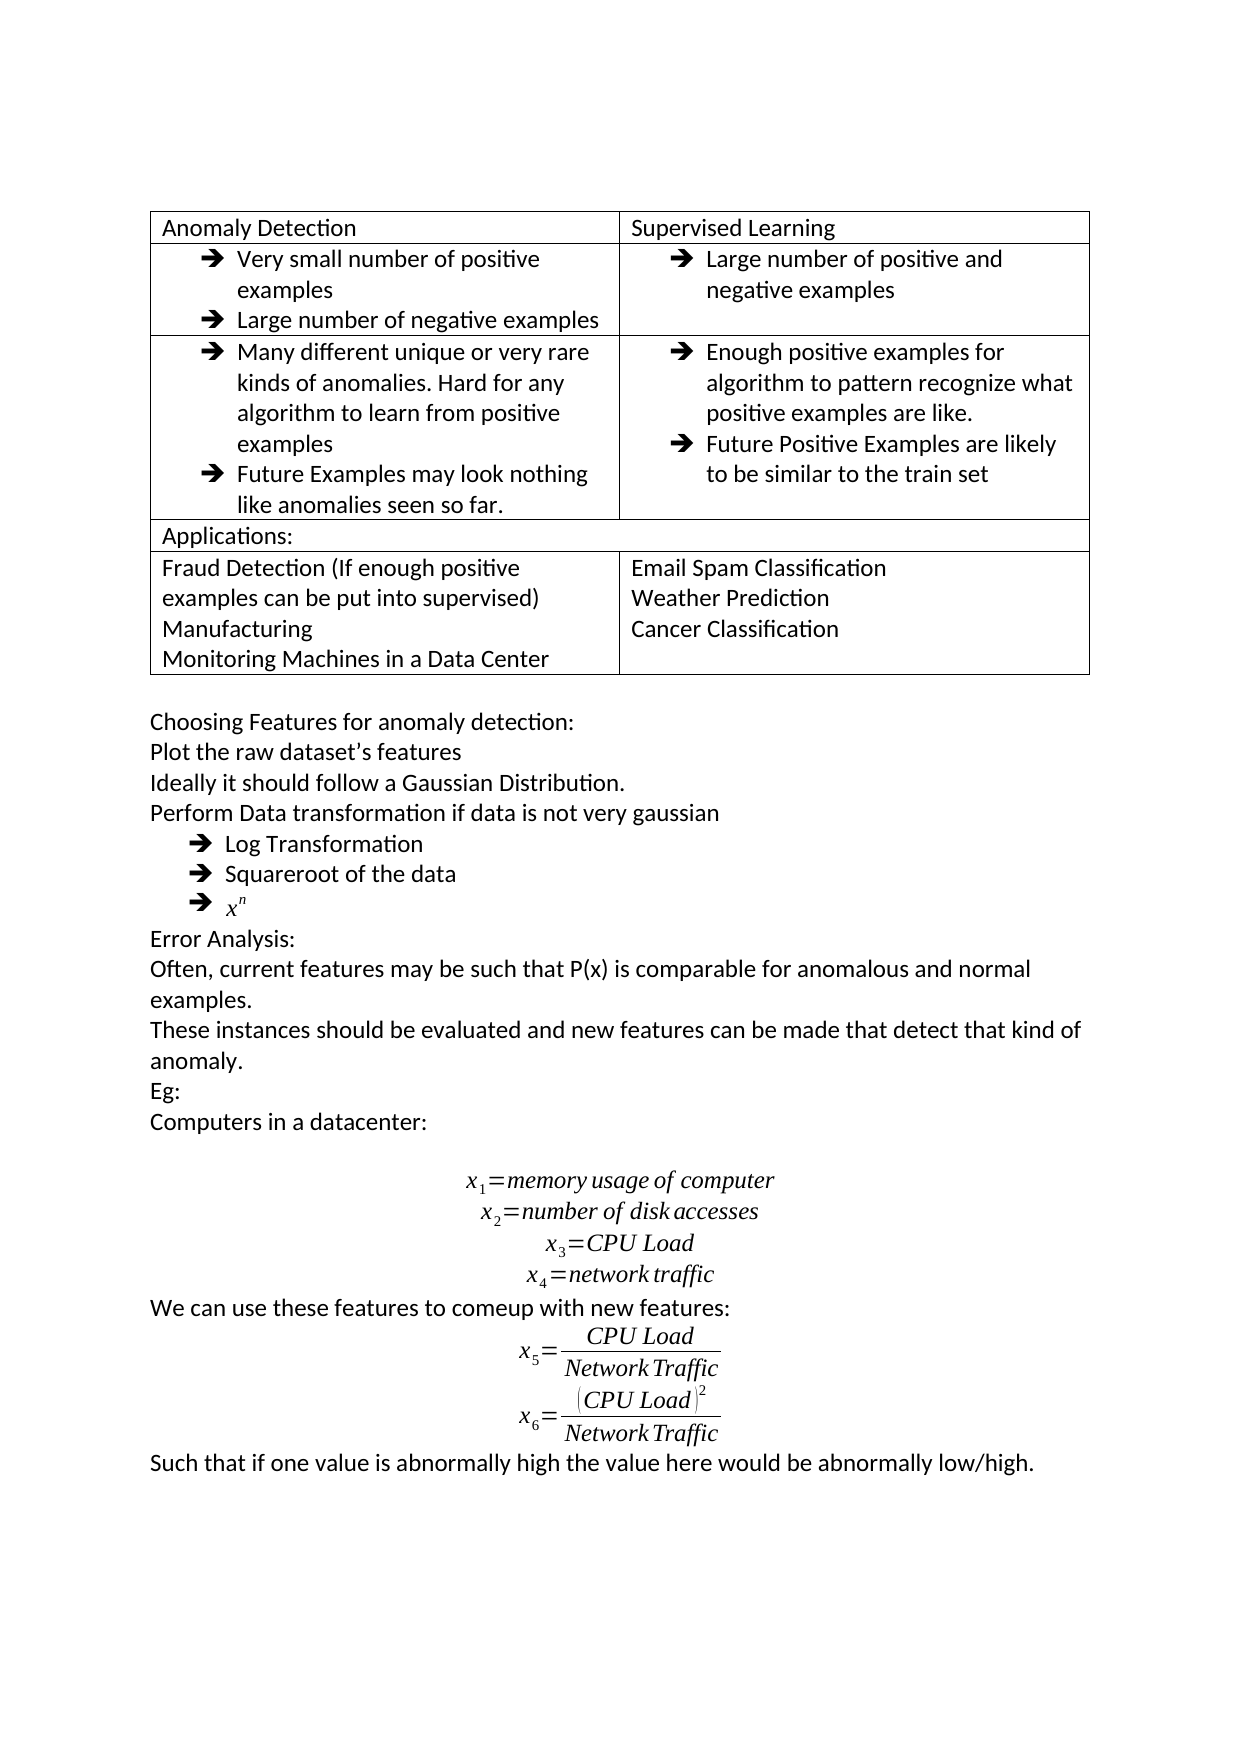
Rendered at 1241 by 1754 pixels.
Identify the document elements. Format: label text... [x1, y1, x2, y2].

list Log Transformation [187, 828, 1090, 858]
text We can use these features to comeup with new features: [150, 1292, 1090, 1323]
table_cell Large number of positive and negative examples [620, 244, 1089, 335]
text Choosing Features for anomaly detection: [150, 706, 1090, 736]
text These instances should be evaluated and new features can be made that detect that kind of anomaly. [150, 1014, 1090, 1075]
text Plot the raw dataset’s features [150, 736, 1090, 767]
table_cell Enough positive examples for algorithm to pattern recognize what positive examples are like. Future Positive Examples are likely to be similar to the train set [620, 336, 1089, 519]
list Squareroot of the data [187, 858, 1090, 889]
table_header Supervised Learning [620, 212, 1089, 243]
table_cell Many different unique or very rare kinds of anomalies. Hard for any algorithm to learn from positive examples Future Examples may look nothing like anomalies seen so far. [151, 336, 619, 519]
text Eg: [150, 1075, 1090, 1106]
text Perform Data transformation if data is not very gaussian [150, 797, 1090, 828]
text Computers in a datacenter: [150, 1106, 1090, 1136]
table_cell Applications: [151, 520, 1089, 551]
text Ideally it should follow a Gaussian Distribution. [150, 767, 1090, 797]
text Such that if one value is abnormally high the value here would be abnormally low/high. [150, 1447, 1090, 1477]
text Often, current features may be such that P(x) is comparable for anomalous and normal examples. [150, 953, 1090, 1014]
table_header Anomaly Detection [151, 212, 619, 243]
table_cell Very small number of positive examples Large number of negative examples [151, 244, 619, 335]
table_cell Fraud Detection (If enough positive examples can be put into supervised) Manufacturing Monitoring Machines in a Data Center [151, 552, 619, 674]
text Error Analysis: [150, 923, 1090, 953]
table_cell Email Spam Classification Weather Prediction Cancer Classification [620, 552, 1089, 674]
